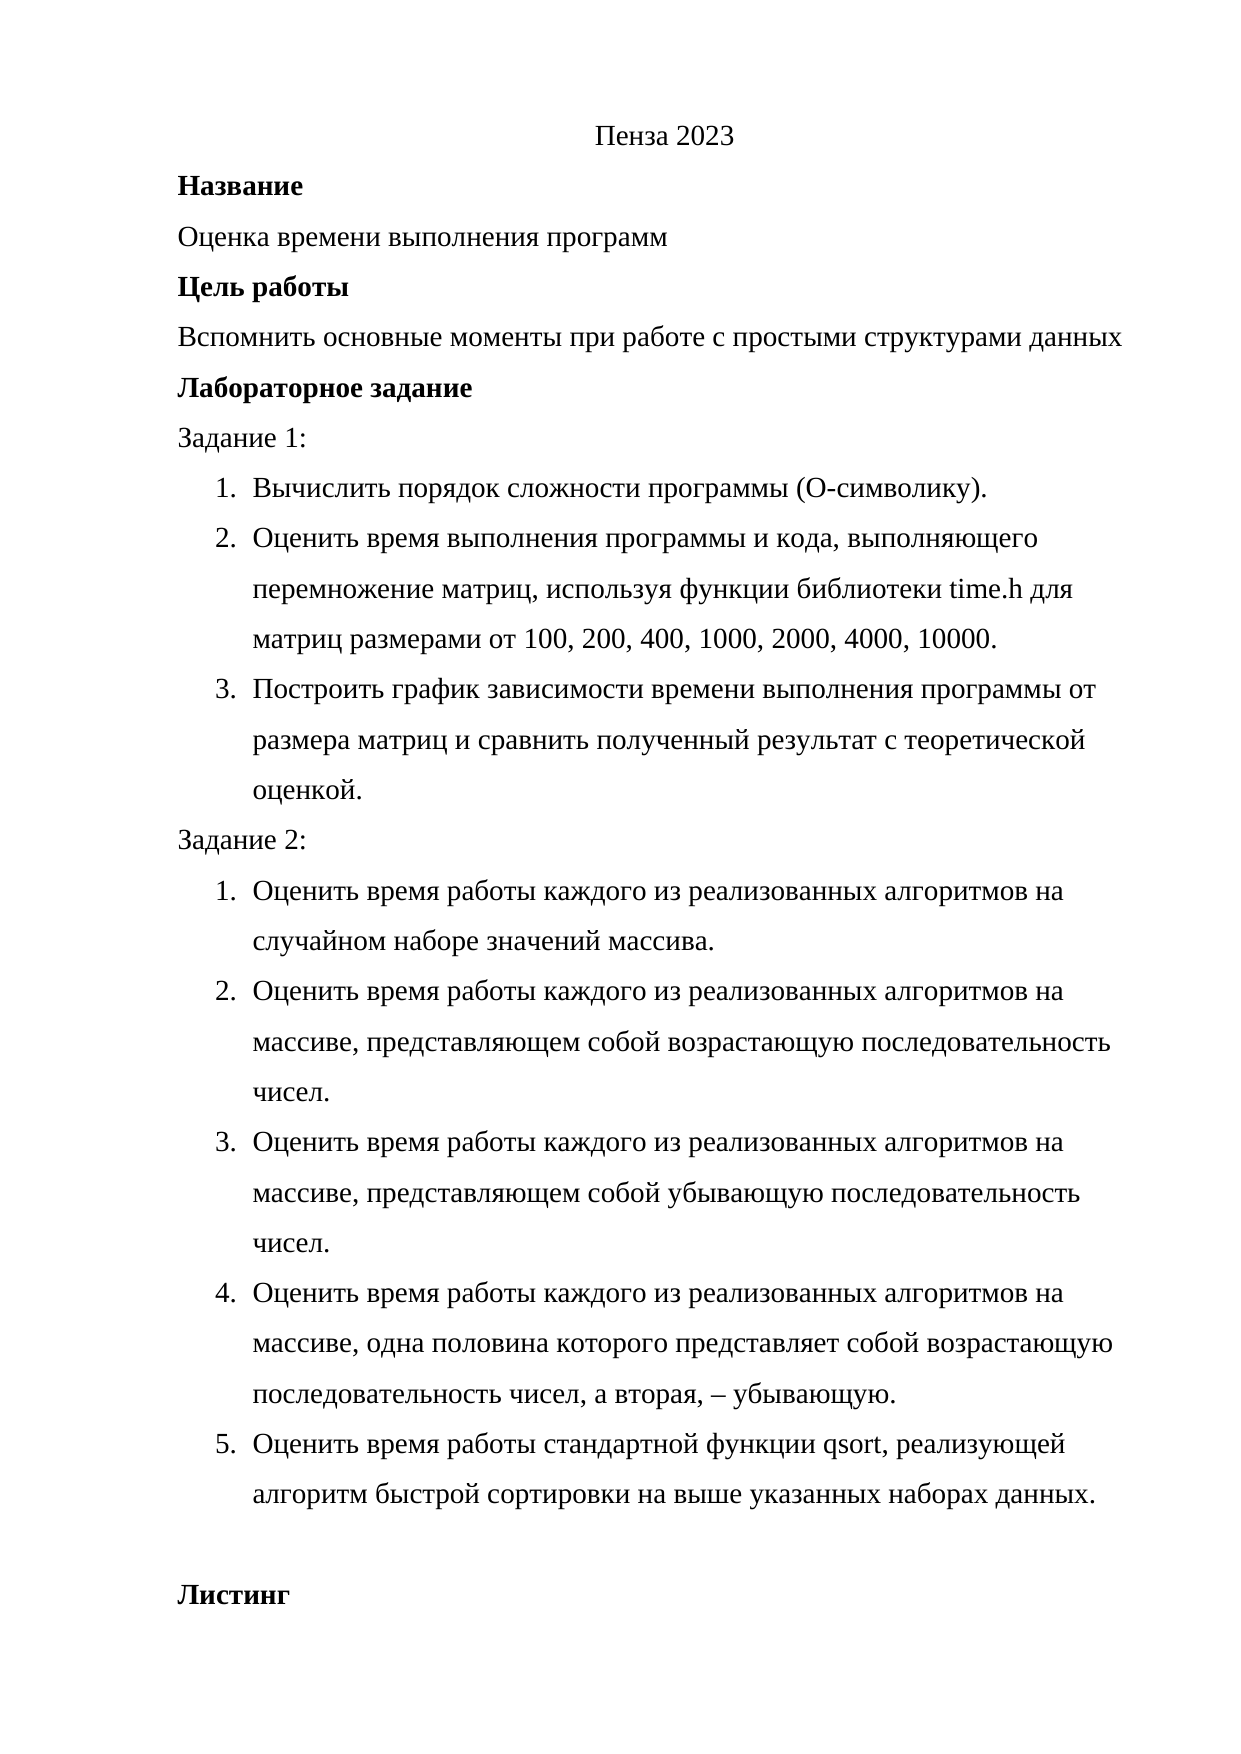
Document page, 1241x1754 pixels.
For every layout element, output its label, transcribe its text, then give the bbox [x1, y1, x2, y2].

list Оценить время работы стандартной функции qsort, реализующей алгоритм быстрой сортировки на выше указанных наборах данных. [215, 1426, 1152, 1510]
list Оценить время работы каждого из реализованных алгоритмов на массиве, одна половина которого представляет собой возрастающую последовательность чисел, а вторая, – убывающую. [215, 1275, 1152, 1409]
list Оценить время работы каждого из реализованных алгоритмов на случайном наборе значений массива. [215, 873, 1152, 957]
text Листинг [177, 1577, 1152, 1611]
text Вспомнить основные моменты при работе с простыми структурами данных [177, 319, 1152, 353]
list Оценить время работы каждого из реализованных алгоритмов на массиве, представляющем собой возрастающую последовательность чисел. [215, 973, 1152, 1108]
text Задание 2: [177, 822, 1152, 856]
text Цель работы [177, 269, 1152, 303]
text Название [177, 168, 1152, 202]
list Оценить время выполнения программы и кода, выполняющего перемножение матриц, используя функции библиотеки time.h для матриц размерами от 100, 200, 400, 1000, 2000, 4000, 10000. [215, 521, 1152, 655]
text Лабораторное задание [177, 370, 1152, 403]
text Пенза 2023 [177, 118, 1152, 152]
text Задание 1: [177, 420, 1152, 453]
list Вычислить порядок сложности программы (О-символику). [215, 470, 1152, 504]
list Построить график зависимости времени выполнения программы от размера матриц и сравнить полученный результат с теоретической оценкой. [215, 672, 1152, 806]
list Оценить время работы каждого из реализованных алгоритмов на массиве, представляющем собой убывающую последовательность чисел. [215, 1124, 1152, 1258]
text Оценка времени выполнения программ [177, 219, 1152, 252]
